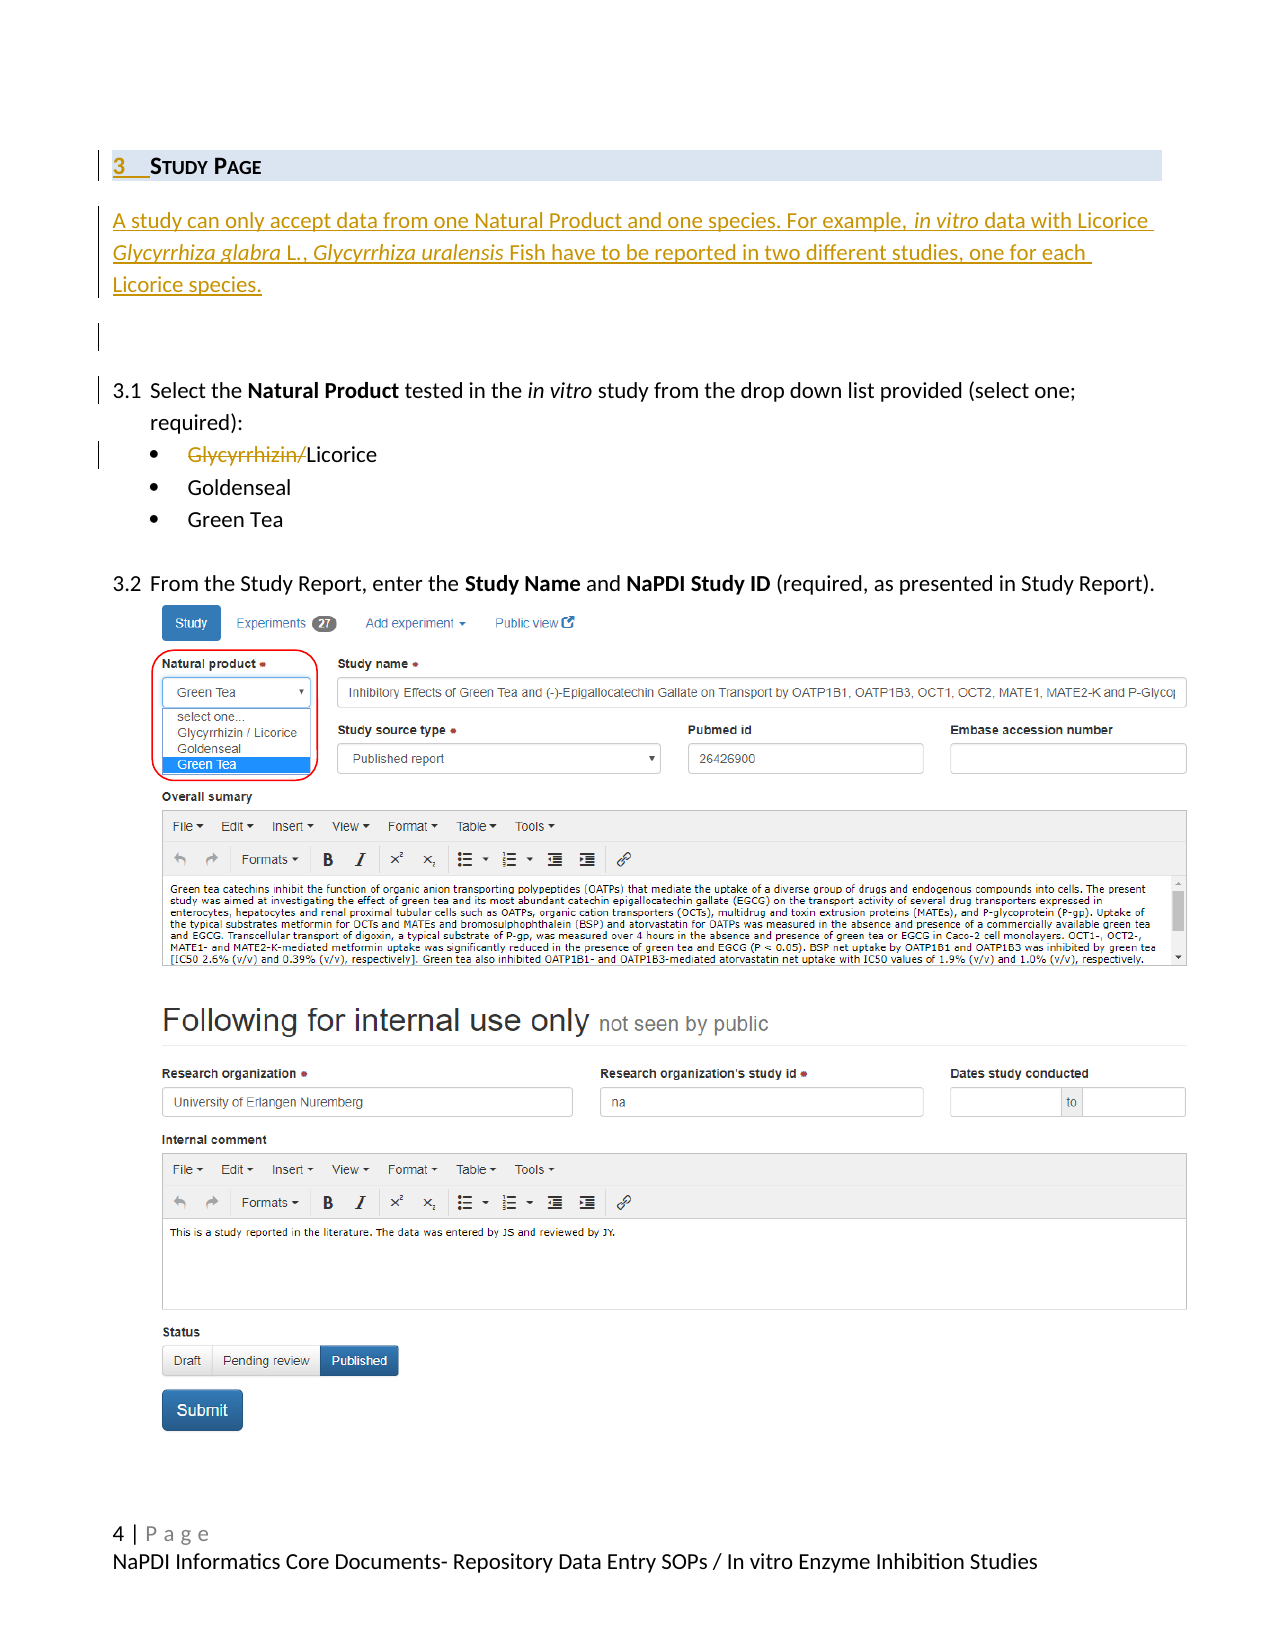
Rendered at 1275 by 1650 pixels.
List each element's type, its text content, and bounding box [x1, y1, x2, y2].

list Licorice [150, 441, 1162, 469]
list Goldenseal [150, 473, 1162, 501]
picture [150, 601, 1199, 1434]
subtitle Study Page [112, 150, 1162, 181]
list Select the Natural Product tested in the in vitro study from the drop down list provided (select one; required): [112, 376, 1162, 436]
list Green Tea [150, 505, 1162, 533]
